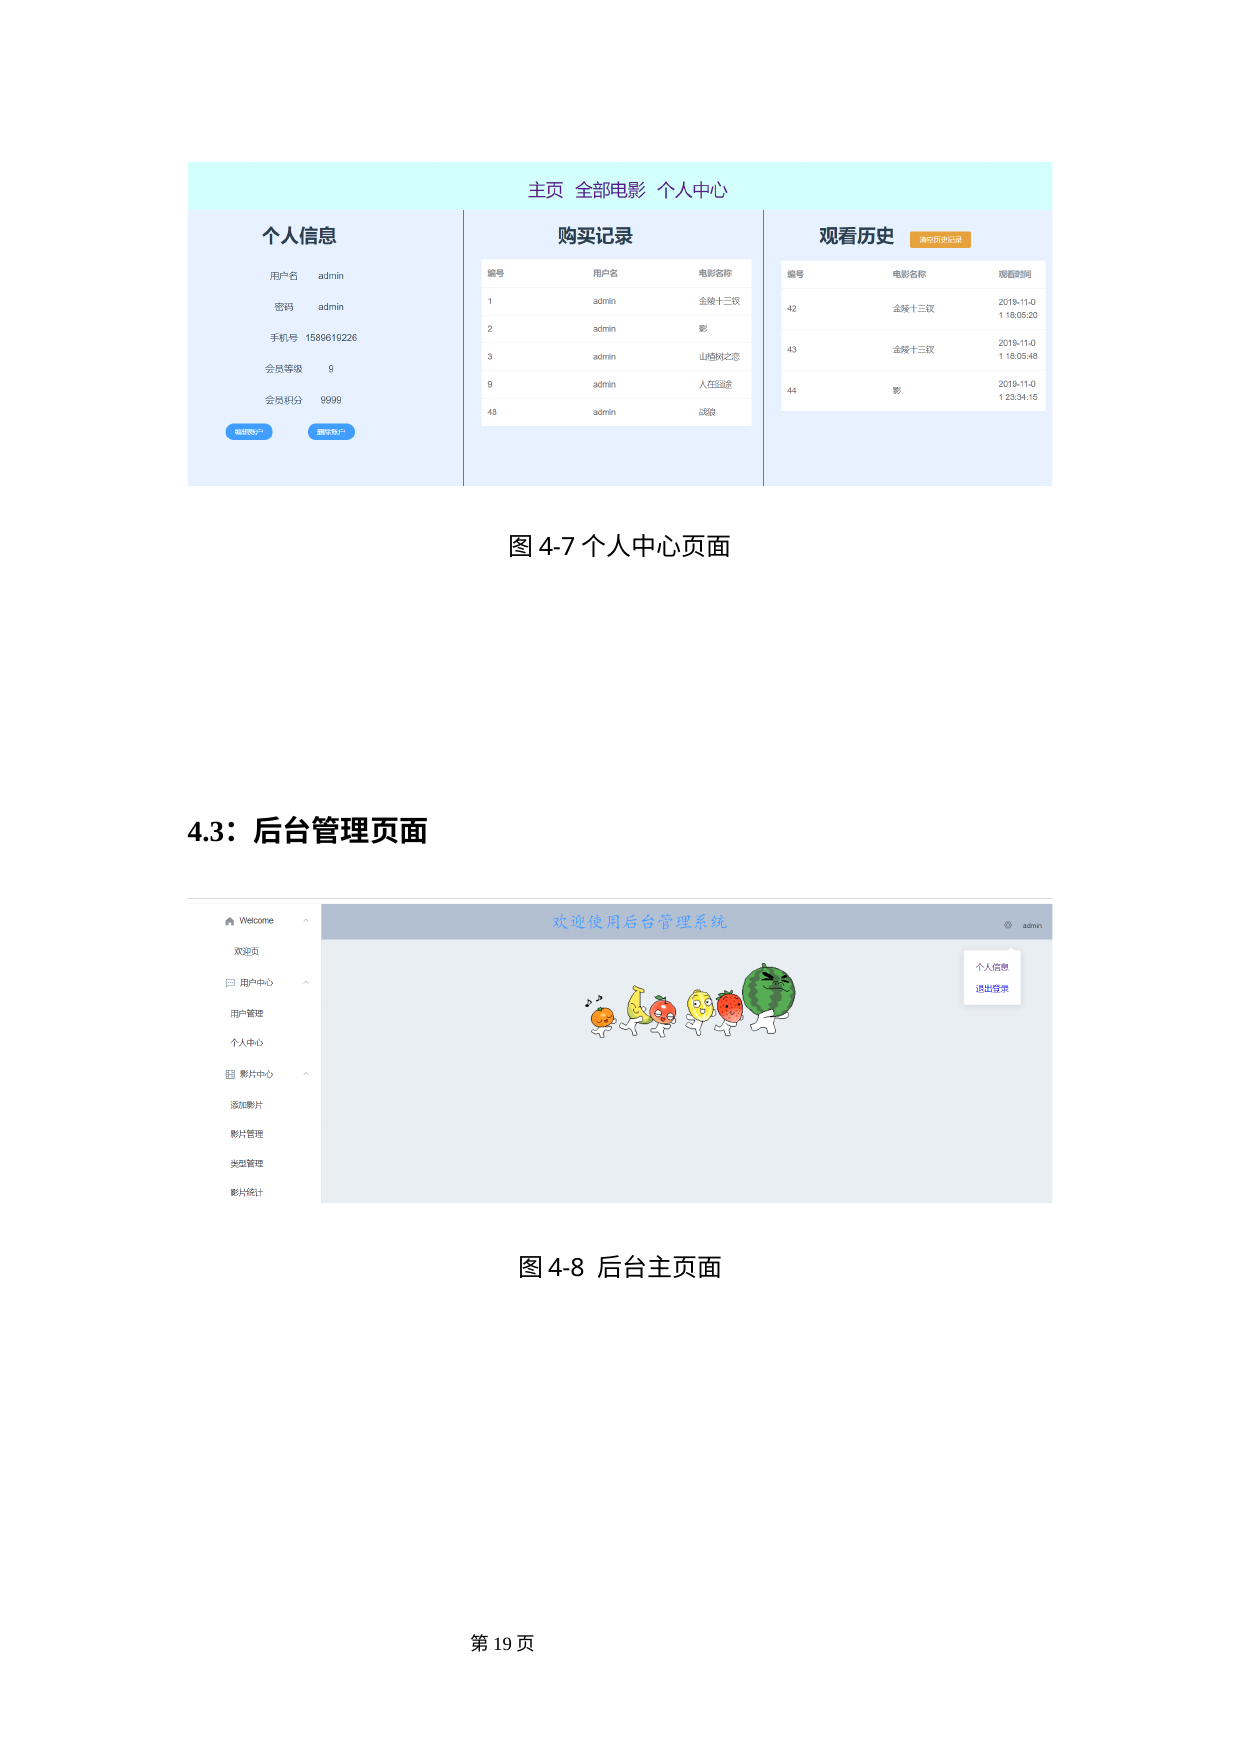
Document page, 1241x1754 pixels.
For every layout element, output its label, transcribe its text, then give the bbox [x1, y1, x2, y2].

list 图4-7 个人中心页面 [187, 512, 1053, 577]
picture [187, 895, 1053, 1203]
text 4.3：后台管理页面 [187, 797, 1053, 862]
list 图4-8 后台主页面 [187, 1233, 1053, 1298]
picture [187, 162, 1053, 486]
